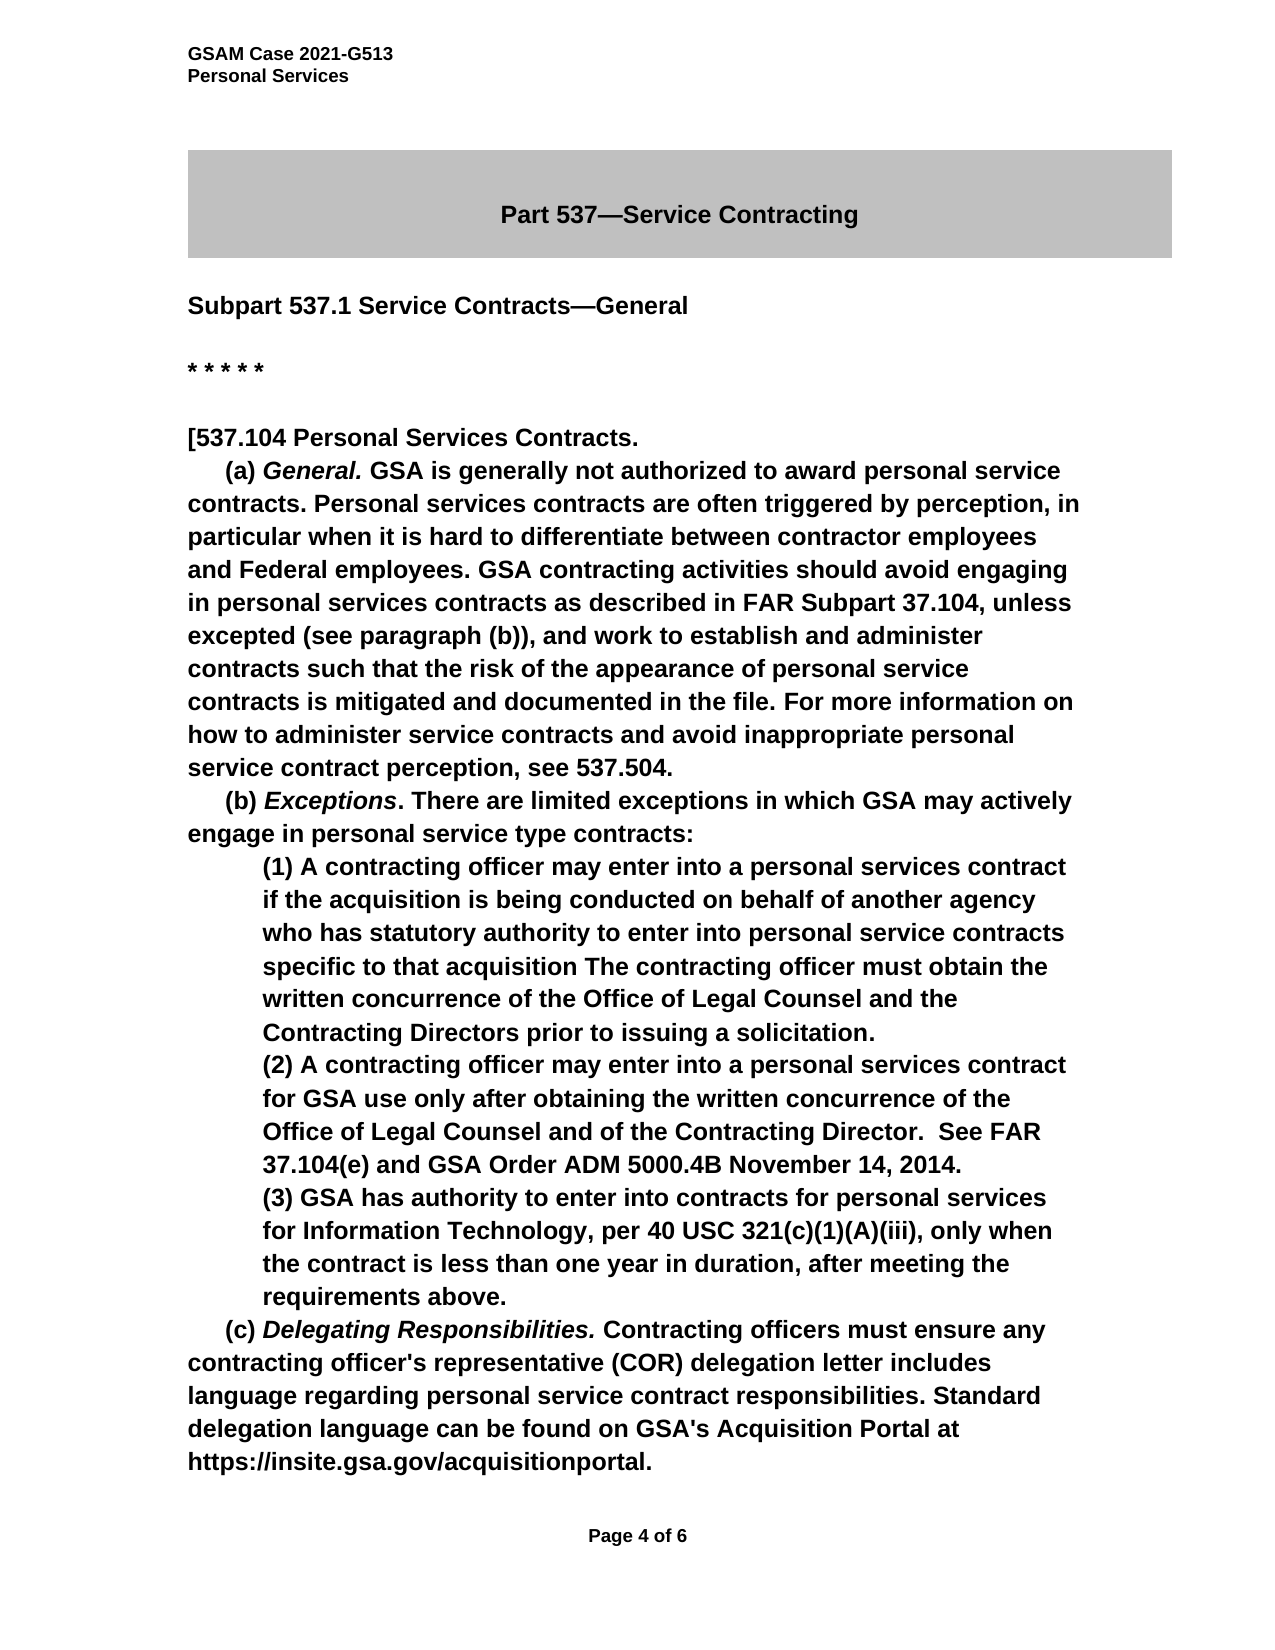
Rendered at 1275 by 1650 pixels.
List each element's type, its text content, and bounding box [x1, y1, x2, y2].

text (a) General. GSA is generally not authorized to award personal service contracts. Personal services contracts are often triggered by perception, in particular when it is hard to differentiate between contractor employees and Federal employees. GSA contracting activities should avoid engaging in personal services contracts as described in FAR Subpart 37.104, unless excepted (see paragraph (b)), and work to establish and administer contracts such that the risk of the appearance of personal service contracts is mitigated and documented in the file. For more information on how to administer service contracts and avoid inappropriate personal service contract perception, see 537.504. [187, 456, 1087, 782]
text (c) Delegating Responsibilities. Contracting officers must ensure any contracting officer's representative (COR) delegation letter includes language regarding personal service contract responsibilities. Standard delegation language can be found on GSA's Acquisition Portal at https://insite.gsa.gov/acquisitionportal. [187, 1315, 1087, 1476]
text (3) GSA has authority to enter into contracts for personal services for Information Technology, per 40 USC 321(c)(1)(A)(iii), only when the contract is less than one year in duration, after meeting the requirements above. [262, 1183, 1087, 1310]
text (2) A contracting officer may enter into a personal services contract for GSA use only after obtaining the written concurrence of the Office of Legal Counsel and of the Contracting Director. See FAR 37.104(e) and GSA Order ADM 5000.4B November 14, 2014. [262, 1051, 1087, 1178]
text (b) Exceptions. There are limited exceptions in which GSA may actively engage in personal service type contracts: [187, 786, 1087, 848]
text Subpart 537.1 Service Contracts—General [187, 291, 1087, 320]
text [537.104 Personal Services Contracts. [187, 423, 1087, 452]
text * * * * * [187, 357, 1087, 386]
table_header Part 537—Service Contracting [188, 150, 1172, 258]
text (1) A contracting officer may enter into a personal services contract if the acquisition is being conducted on behalf of another agency who has statutory authority to enter into personal service contracts specific to that acquisition The contracting officer must obtain the written concurrence of the Office of Legal Counsel and the Contracting Directors prior to issuing a solicitation. [262, 852, 1087, 1046]
